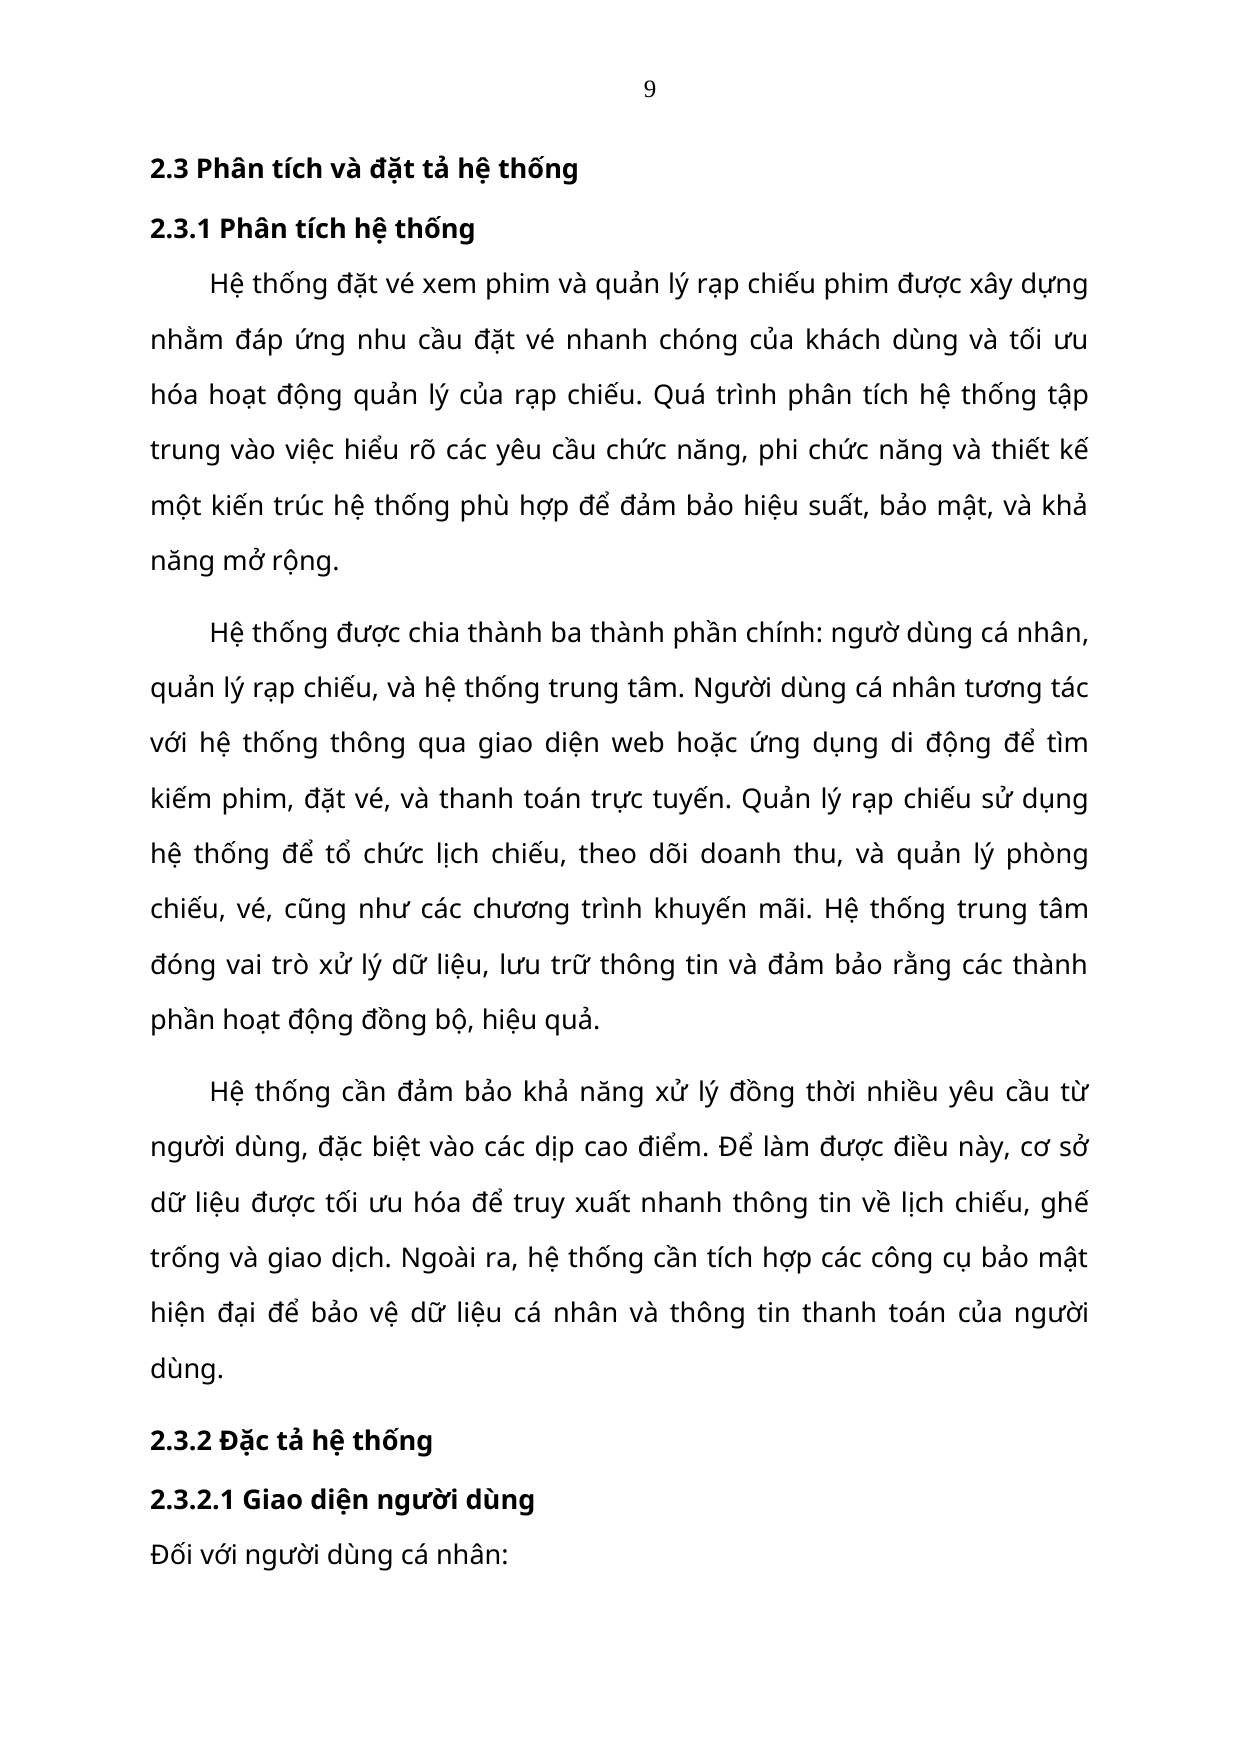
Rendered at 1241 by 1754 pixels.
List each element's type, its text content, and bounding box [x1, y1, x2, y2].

text Hệ thống được chia thành ba thành phần chính: ngườ dùng cá nhân, quản lý rạp chiếu, và hệ thống trung tâm. Người dùng cá nhân tương tác với hệ thống thông qua giao diện web hoặc ứng dụng di động để tìm kiếm phim, đặt vé, và thanh toán trực tuyến. Quản lý rạp chiếu sử dụng hệ thống để tổ chức lịch chiếu, theo dõi doanh thu, và quản lý phòng chiếu, vé, cũng như các chương trình khuyến mãi. Hệ thống trung tâm đóng vai trò xử lý dữ liệu, lưu trữ thông tin và đảm bảo rằng các thành phần hoạt động đồng bộ, hiệu quả. [150, 613, 1090, 1037]
subtitle 2.3.2.1 Giao diện người dùng [150, 1481, 1090, 1517]
subtitle 2.3.2 Đặc tả hệ thống [150, 1421, 1090, 1458]
text Hệ thống đặt vé xem phim và quản lý rạp chiếu phim được xây dựng nhằm đáp ứng nhu cầu đặt vé nhanh chóng của khách dùng và tối ưu hóa hoạt động quản lý của rạp chiếu. Quá trình phân tích hệ thống tập trung vào việc hiểu rõ các yêu cầu chức năng, phi chức năng và thiết kế một kiến trúc hệ thống phù hợp để đảm bảo hiệu suất, bảo mật, và khả năng mở rộng. [150, 265, 1090, 578]
text Đối với người dùng cá nhân: [150, 1536, 1090, 1573]
subtitle 2.3.1 Phân tích hệ thống [150, 209, 1090, 246]
subtitle 2.3 Phân tích và đặt tả hệ thống [150, 150, 1090, 187]
text Hệ thống cần đảm bảo khả năng xử lý đồng thời nhiều yêu cầu từ người dùng, đặc biệt vào các dịp cao điểm. Để làm được điều này, cơ sở dữ liệu được tối ưu hóa để truy xuất nhanh thông tin về lịch chiếu, ghế trống và giao dịch. Ngoài ra, hệ thống cần tích hợp các công cụ bảo mật hiện đại để bảo vệ dữ liệu cá nhân và thông tin thanh toán của người dùng. [150, 1072, 1090, 1386]
